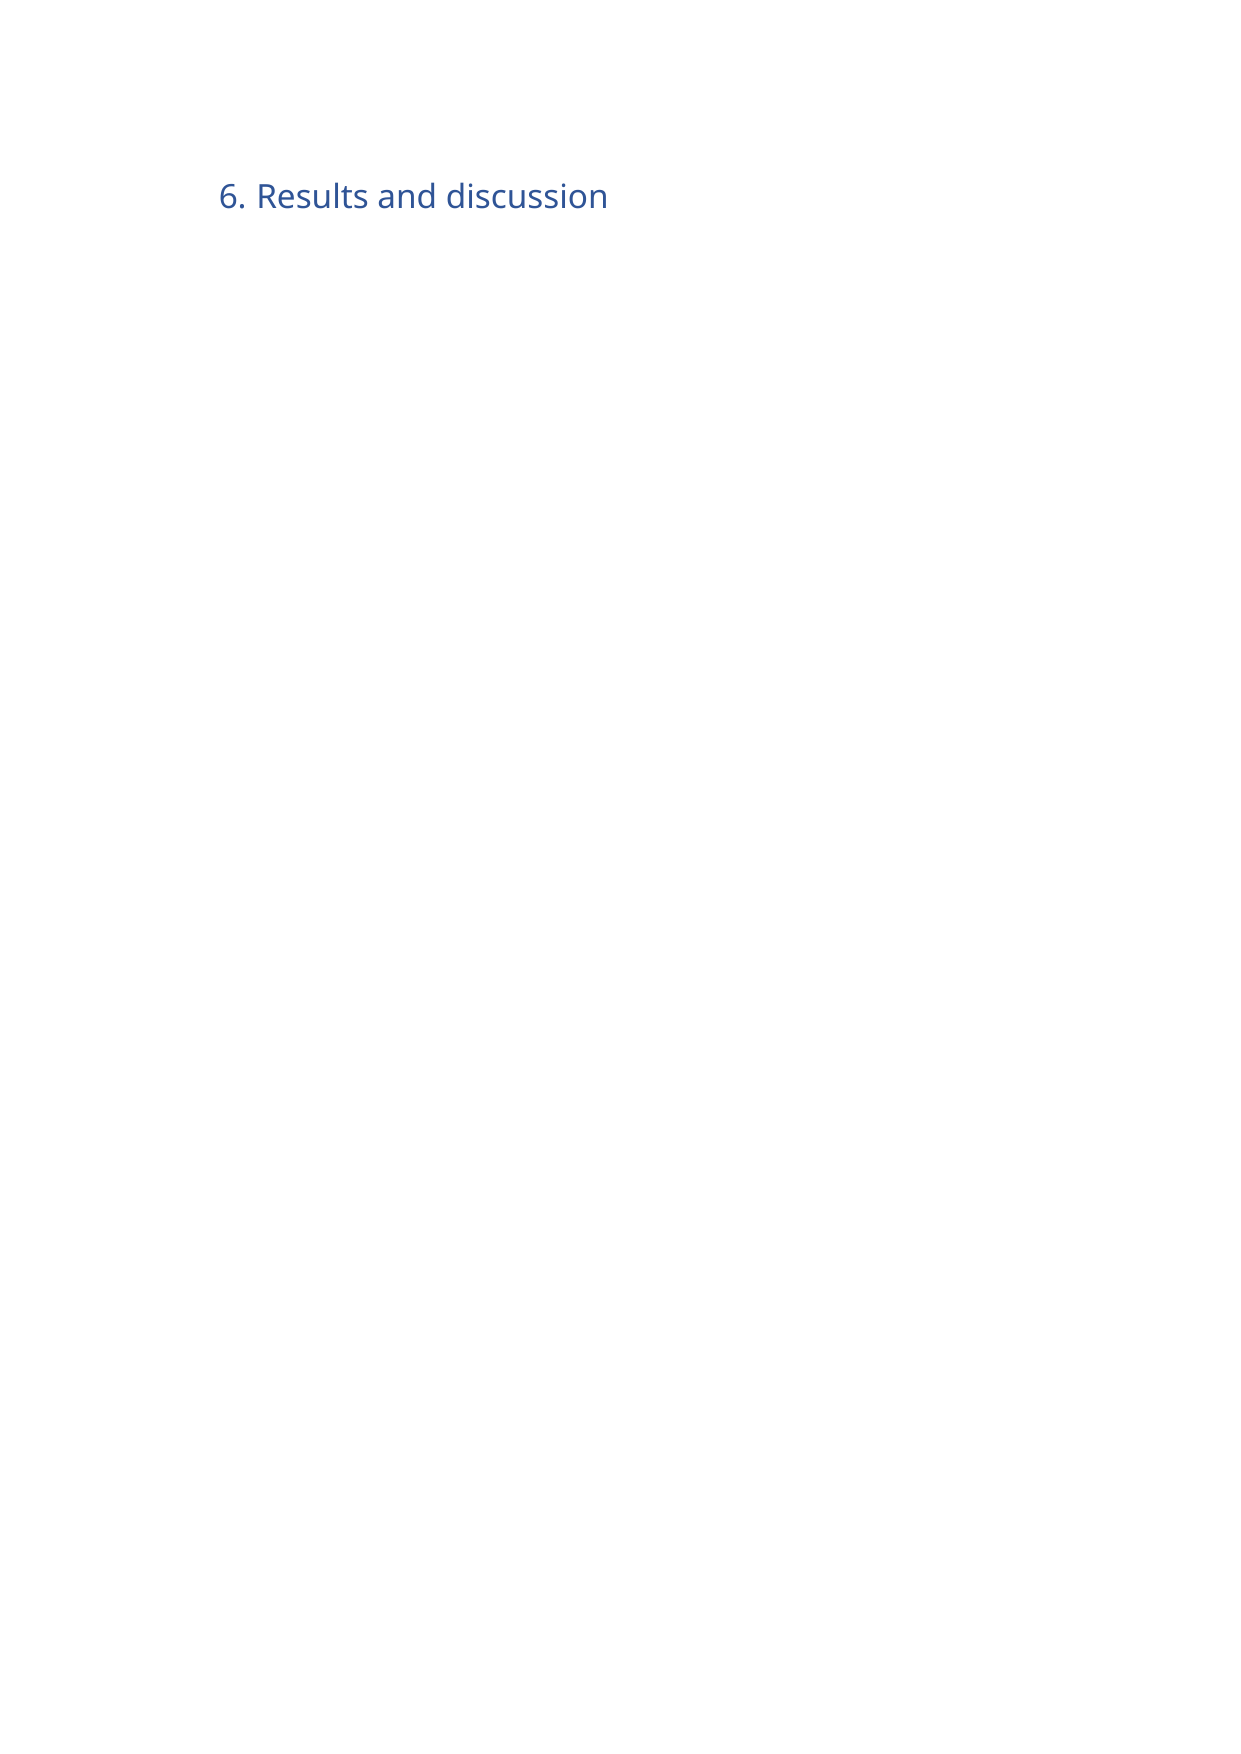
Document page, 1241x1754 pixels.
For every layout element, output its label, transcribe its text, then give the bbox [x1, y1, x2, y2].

subtitle Results and discussion [218, 173, 1092, 218]
